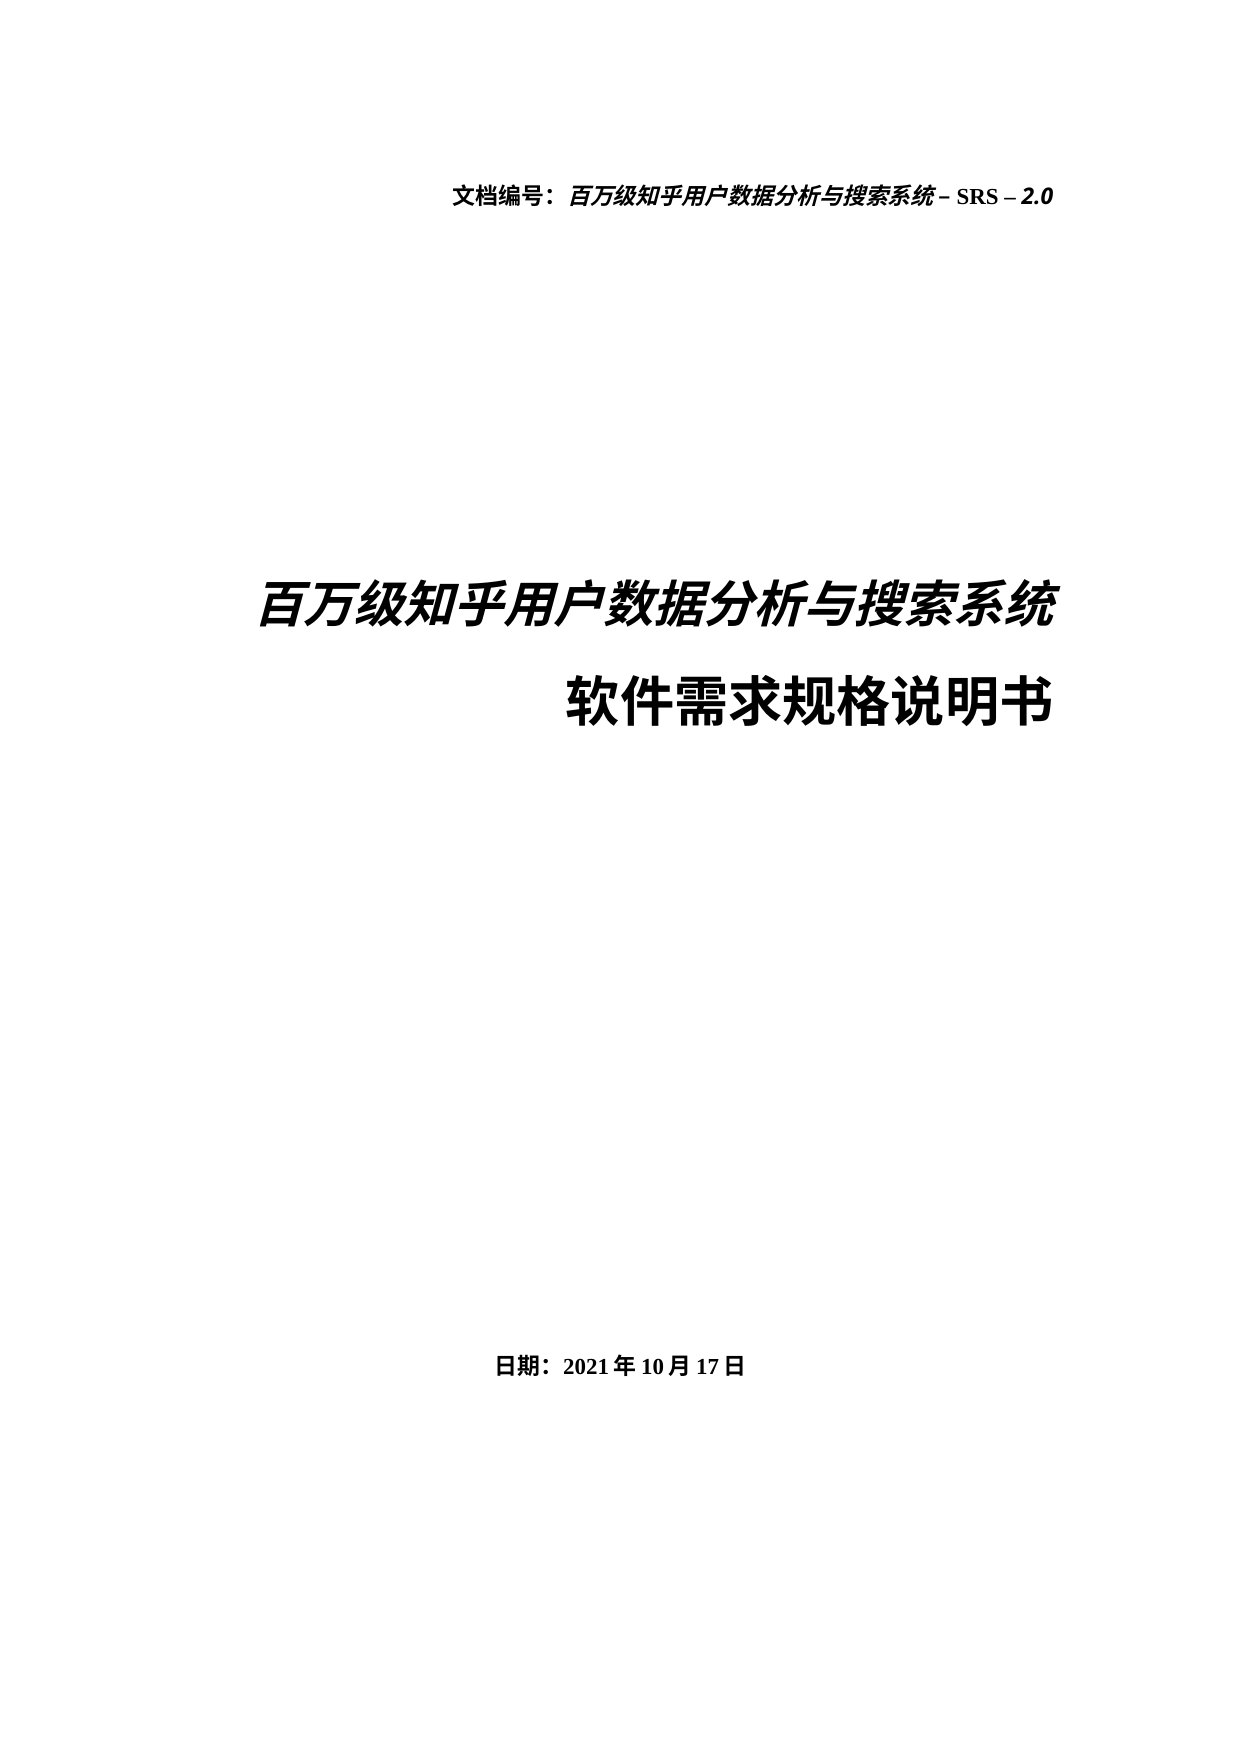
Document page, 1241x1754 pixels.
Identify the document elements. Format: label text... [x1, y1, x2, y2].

text 日期：2021年10月17日 [187, 1332, 1053, 1397]
text 软件需求规格说明书 [187, 649, 1053, 747]
text 文档编号：百万级知乎用户数据分析与搜索系统 – SRS – 2.0 [187, 162, 1053, 227]
text 百万级知乎用户数据分析与搜索系统 [187, 552, 1053, 649]
